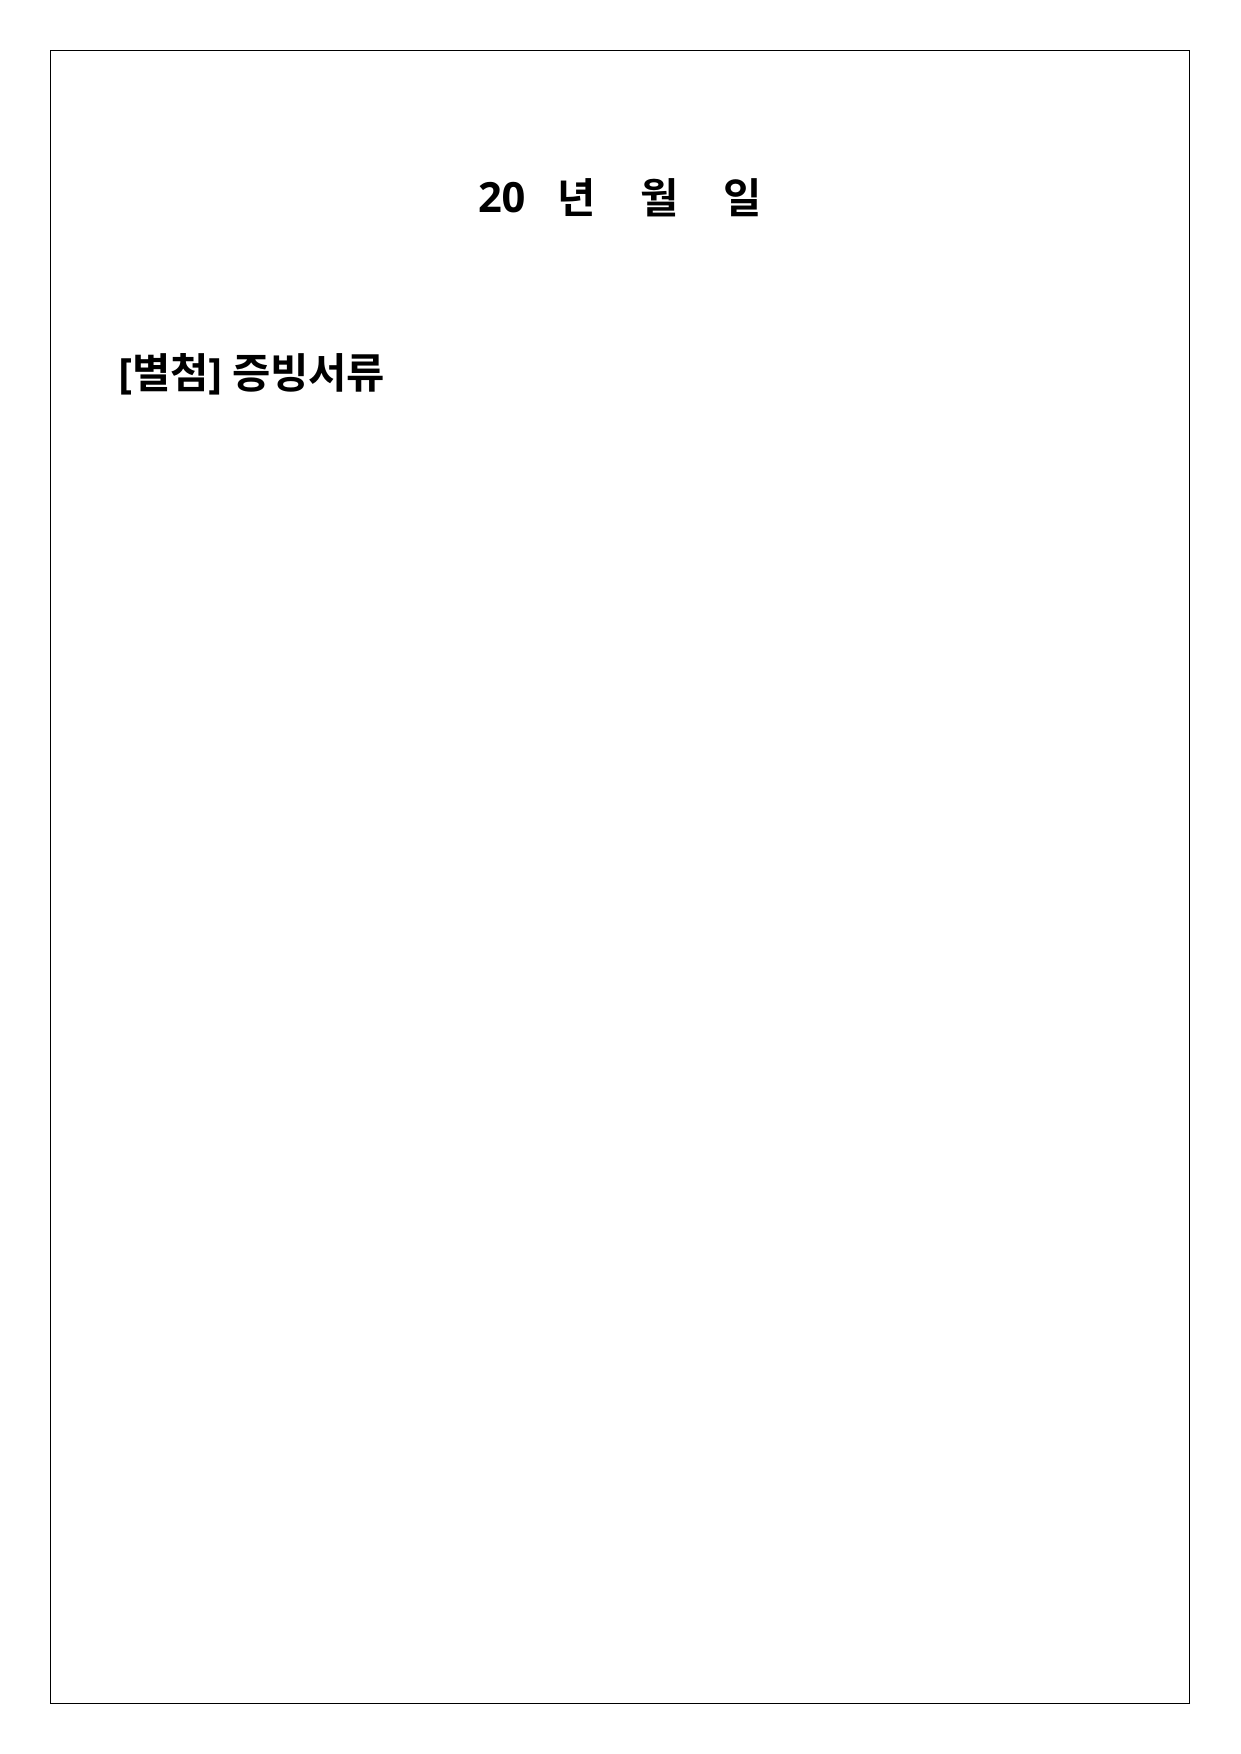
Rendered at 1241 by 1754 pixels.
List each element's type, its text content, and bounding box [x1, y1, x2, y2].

text [별첨] 증빙서류 [118, 340, 1122, 401]
text 20 년 월 일 [118, 164, 1122, 225]
